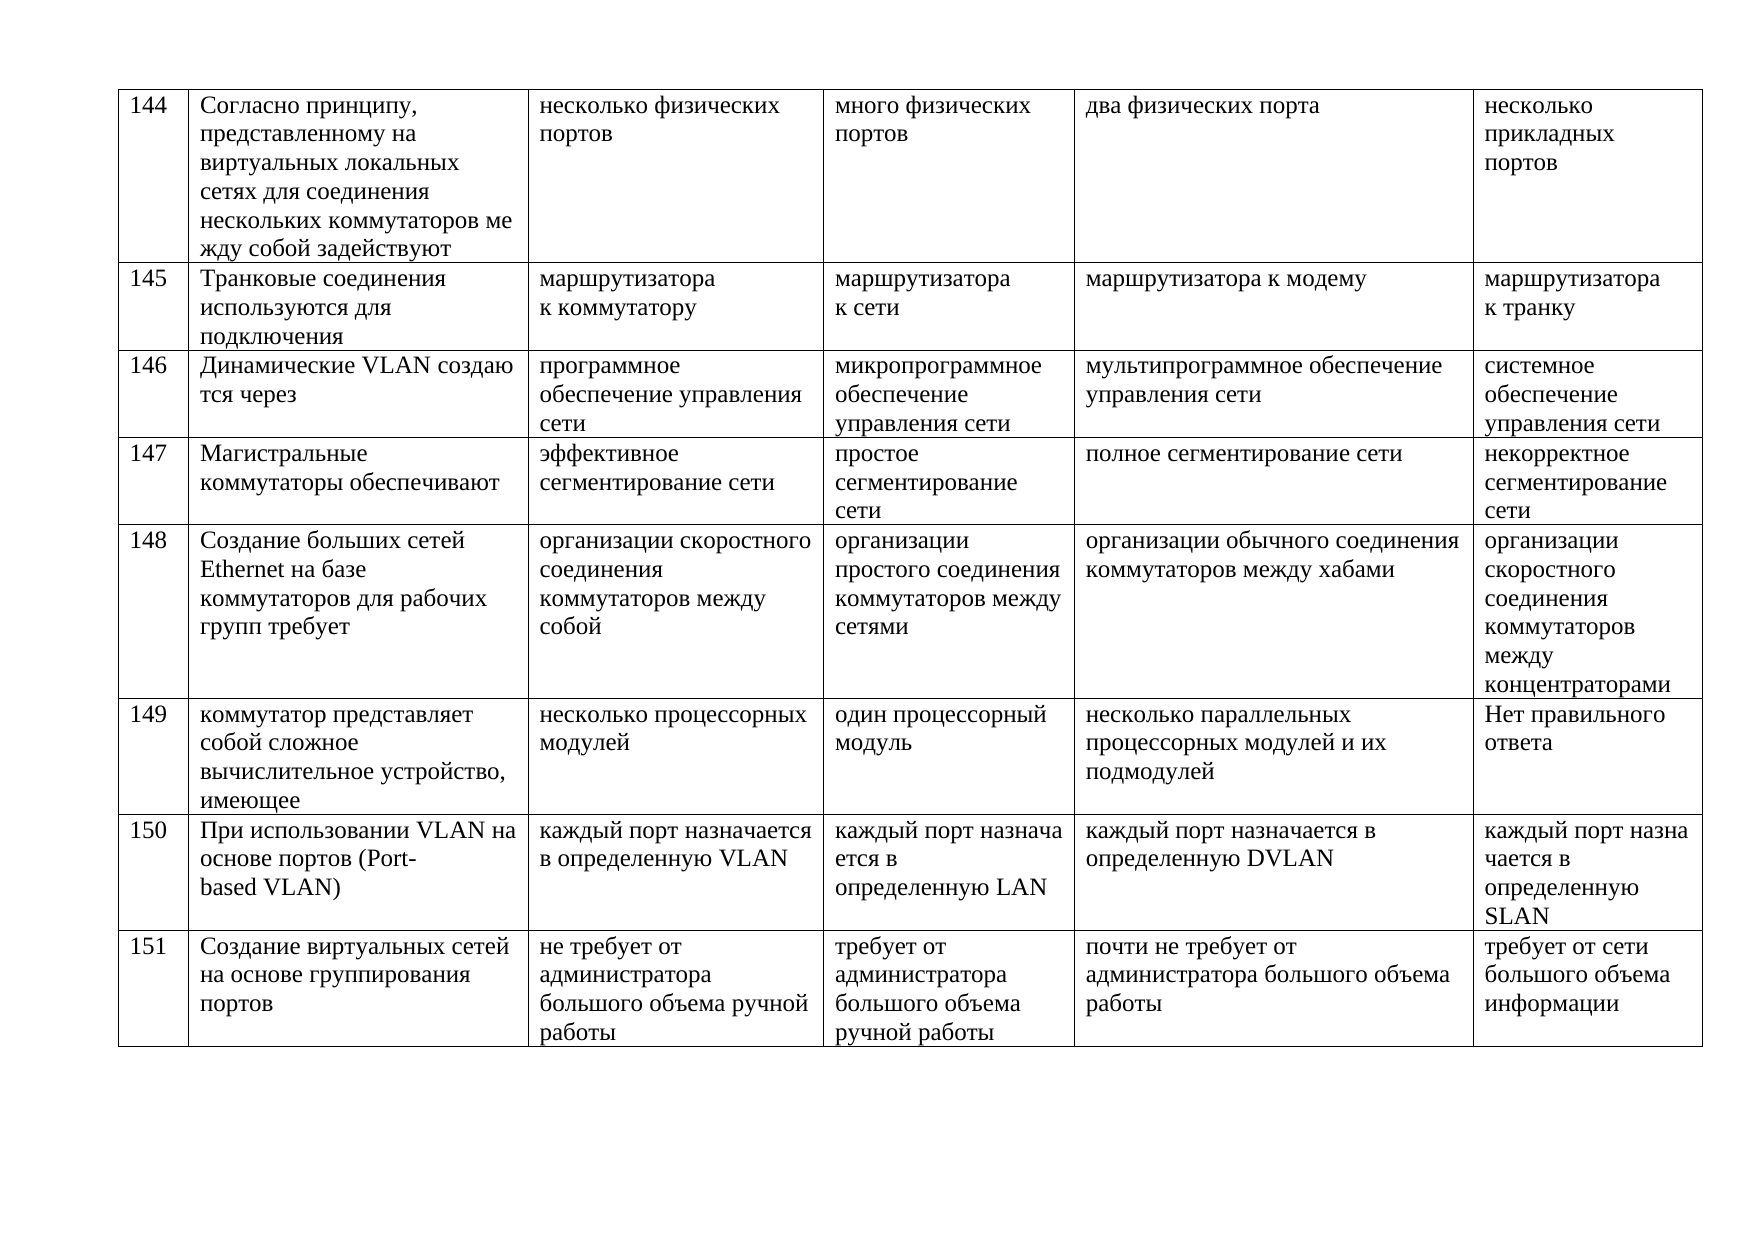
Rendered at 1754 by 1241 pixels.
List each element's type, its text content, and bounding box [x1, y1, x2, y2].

table_cell 147 [119, 438, 188, 524]
table_cell почти не требует от администратора большого объема работы [1075, 931, 1473, 1046]
table_cell много физических портов [824, 90, 1074, 262]
table_cell каждый порт назначается в определенную VLAN [529, 815, 823, 930]
table_cell маршрутизатора к транку [1474, 263, 1702, 349]
table_cell требует от сети большого объема информации [1474, 931, 1702, 1046]
table_cell организации простого соединения коммутаторов между сетями [824, 525, 1074, 698]
table_cell При использовании VLAN на основе портов (Port-based VLAN) [189, 815, 528, 930]
table_cell организации обычного соединения коммутаторов между хабами [1075, 525, 1473, 698]
table_cell несколько прикладных портов [1474, 90, 1702, 262]
table_cell несколько физических портов [529, 90, 823, 262]
table_cell маршрутизатора к коммутатору [529, 263, 823, 349]
table_cell Создание больших сетей Ethernet на базе коммутаторов для рабочих групп требует [189, 525, 528, 698]
table_cell 151 [119, 931, 188, 1046]
table_cell Транковые соединения используются для подключения [189, 263, 528, 349]
table_cell несколько параллельных процессорных модулей и их подмодулей [1075, 699, 1473, 814]
table_cell каждый порт назначается в определенную SLAN [1474, 815, 1702, 930]
table_cell 145 [119, 263, 188, 349]
table_cell один процессорный модуль [824, 699, 1074, 814]
table_cell программное обеспечение управления сети [529, 351, 823, 437]
table_cell маршрутизатора к модему [1075, 263, 1473, 349]
table_cell 150 [119, 815, 188, 930]
table_cell Нет правильного ответа [1474, 699, 1702, 814]
table_cell эффективное сегментирование сети [529, 438, 823, 524]
table_cell полное сегментирование сети [1075, 438, 1473, 524]
table_cell некорректное сегментирование сети [1474, 438, 1702, 524]
table_cell Динамические VLAN создаются через [189, 351, 528, 437]
table_cell системное обеспечение управления сети [1474, 351, 1702, 437]
table_cell организации скоростного соединения коммутаторов между собой [529, 525, 823, 698]
table_cell 148 [119, 525, 188, 698]
table_cell два физических порта [1075, 90, 1473, 262]
table_cell маршрутизатора к сети [824, 263, 1074, 349]
table_cell 146 [119, 351, 188, 437]
table_cell 144 [119, 90, 188, 262]
table_cell каждый порт назначается в определенную DVLAN [1075, 815, 1473, 930]
table_cell простое сегментирование сети [824, 438, 1074, 524]
table_cell организации скоростного соединения коммутаторов между концентраторами [1474, 525, 1702, 698]
table_cell Создание виртуальных сетей на основе группирования портов [189, 931, 528, 1046]
table_cell каждый порт назначается в определенную LAN [824, 815, 1074, 930]
table_cell не требует от администратора большого объема ручной работы [529, 931, 823, 1046]
table_cell Магистральные коммутаторы обеспечивают [189, 438, 528, 524]
table_cell Согласно принципу, представленному на виртуальных локальных сетях для соединения нескольких коммутаторов между собой задействуют [189, 90, 528, 262]
table_cell микропрограммное обеспечение управления сети [824, 351, 1074, 437]
table_cell мультипрограммное обеспечение управления сети [1075, 351, 1473, 437]
table_cell требует от администратора большого объема ручной работы [824, 931, 1074, 1046]
table_cell несколько процессорных модулей [529, 699, 823, 814]
table_cell 149 [119, 699, 188, 814]
table_cell коммутатор представляет собой сложное вычислительное устройство, имеющее [189, 699, 528, 814]
